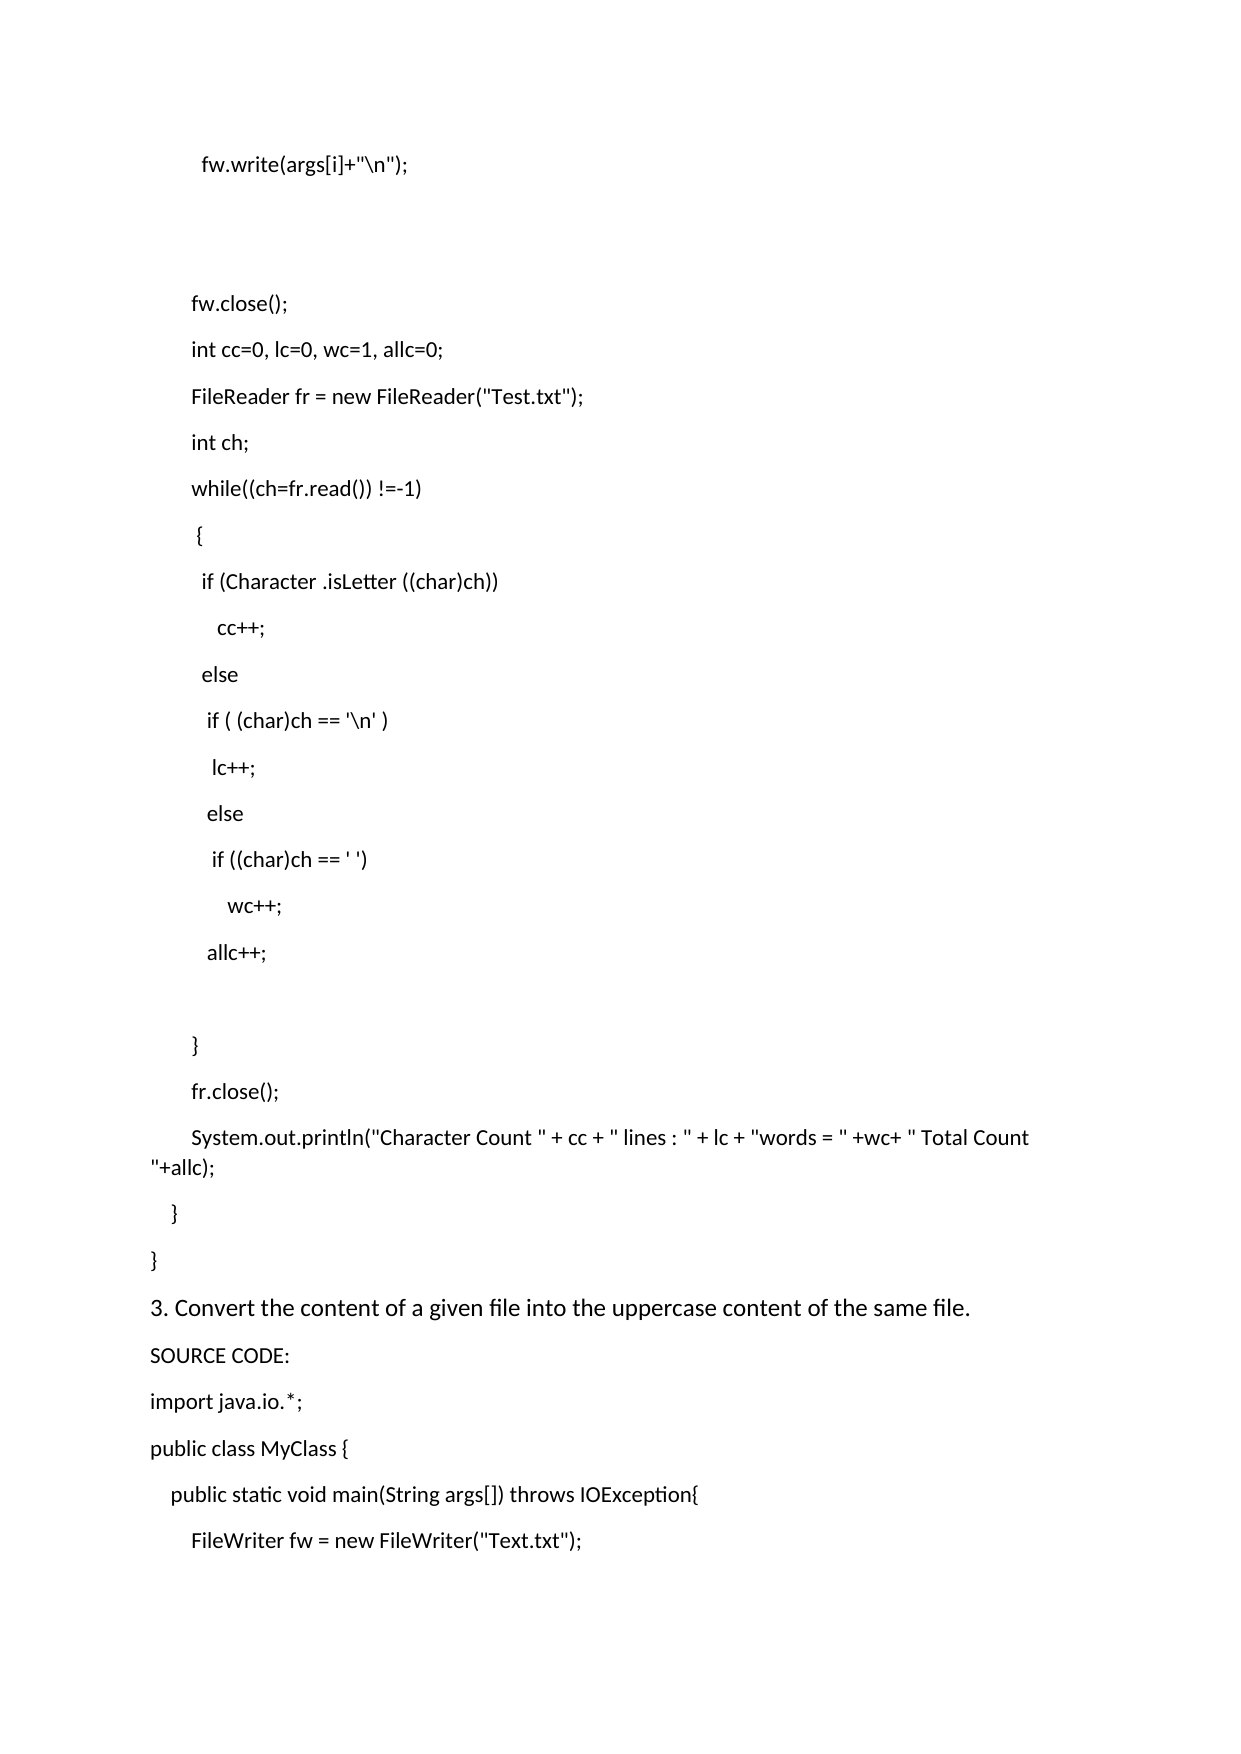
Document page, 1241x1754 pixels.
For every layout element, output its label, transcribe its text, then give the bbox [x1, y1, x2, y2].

text import java.io.*; [150, 1387, 1090, 1416]
text } [150, 1199, 1090, 1227]
text while((ch=fr.read()) !=-1) [150, 474, 1090, 502]
text cc++; [150, 613, 1090, 642]
text } [150, 1031, 1090, 1059]
text if (Character .isLetter ((char)ch)) [150, 567, 1090, 595]
text public static void main(String args[]) throws IOException{ [150, 1480, 1090, 1508]
text System.out.println("Character Count " + cc + " lines : " + lc + "words = " +wc+ " Total Count "+allc); [150, 1123, 1090, 1181]
text int ch; [150, 428, 1090, 456]
text if ((char)ch == ' ') [150, 845, 1090, 873]
text SOURCE CODE: [150, 1341, 1090, 1369]
text fw.write(args[i]+"\n"); [150, 150, 1090, 178]
text { [150, 521, 1090, 549]
text allc++; [150, 938, 1090, 966]
text lc++; [150, 753, 1090, 781]
text public class MyClass { [150, 1434, 1090, 1462]
text wc++; [150, 892, 1090, 920]
text int cc=0, lc=0, wc=1, allc=0; [150, 335, 1090, 363]
text else [150, 660, 1090, 688]
text 3. Convert the content of a given file into the uppercase content of the same file. [150, 1292, 1090, 1323]
text FileWriter fw = new FileWriter("Text.txt"); [150, 1527, 1090, 1554]
text FileReader fr = new FileReader("Test.txt"); [150, 382, 1090, 410]
text fr.close(); [150, 1077, 1090, 1105]
text if ( (char)ch == '\n' ) [150, 706, 1090, 734]
text } [150, 1246, 1090, 1274]
text else [150, 799, 1090, 827]
text fw.close(); [150, 289, 1090, 317]
